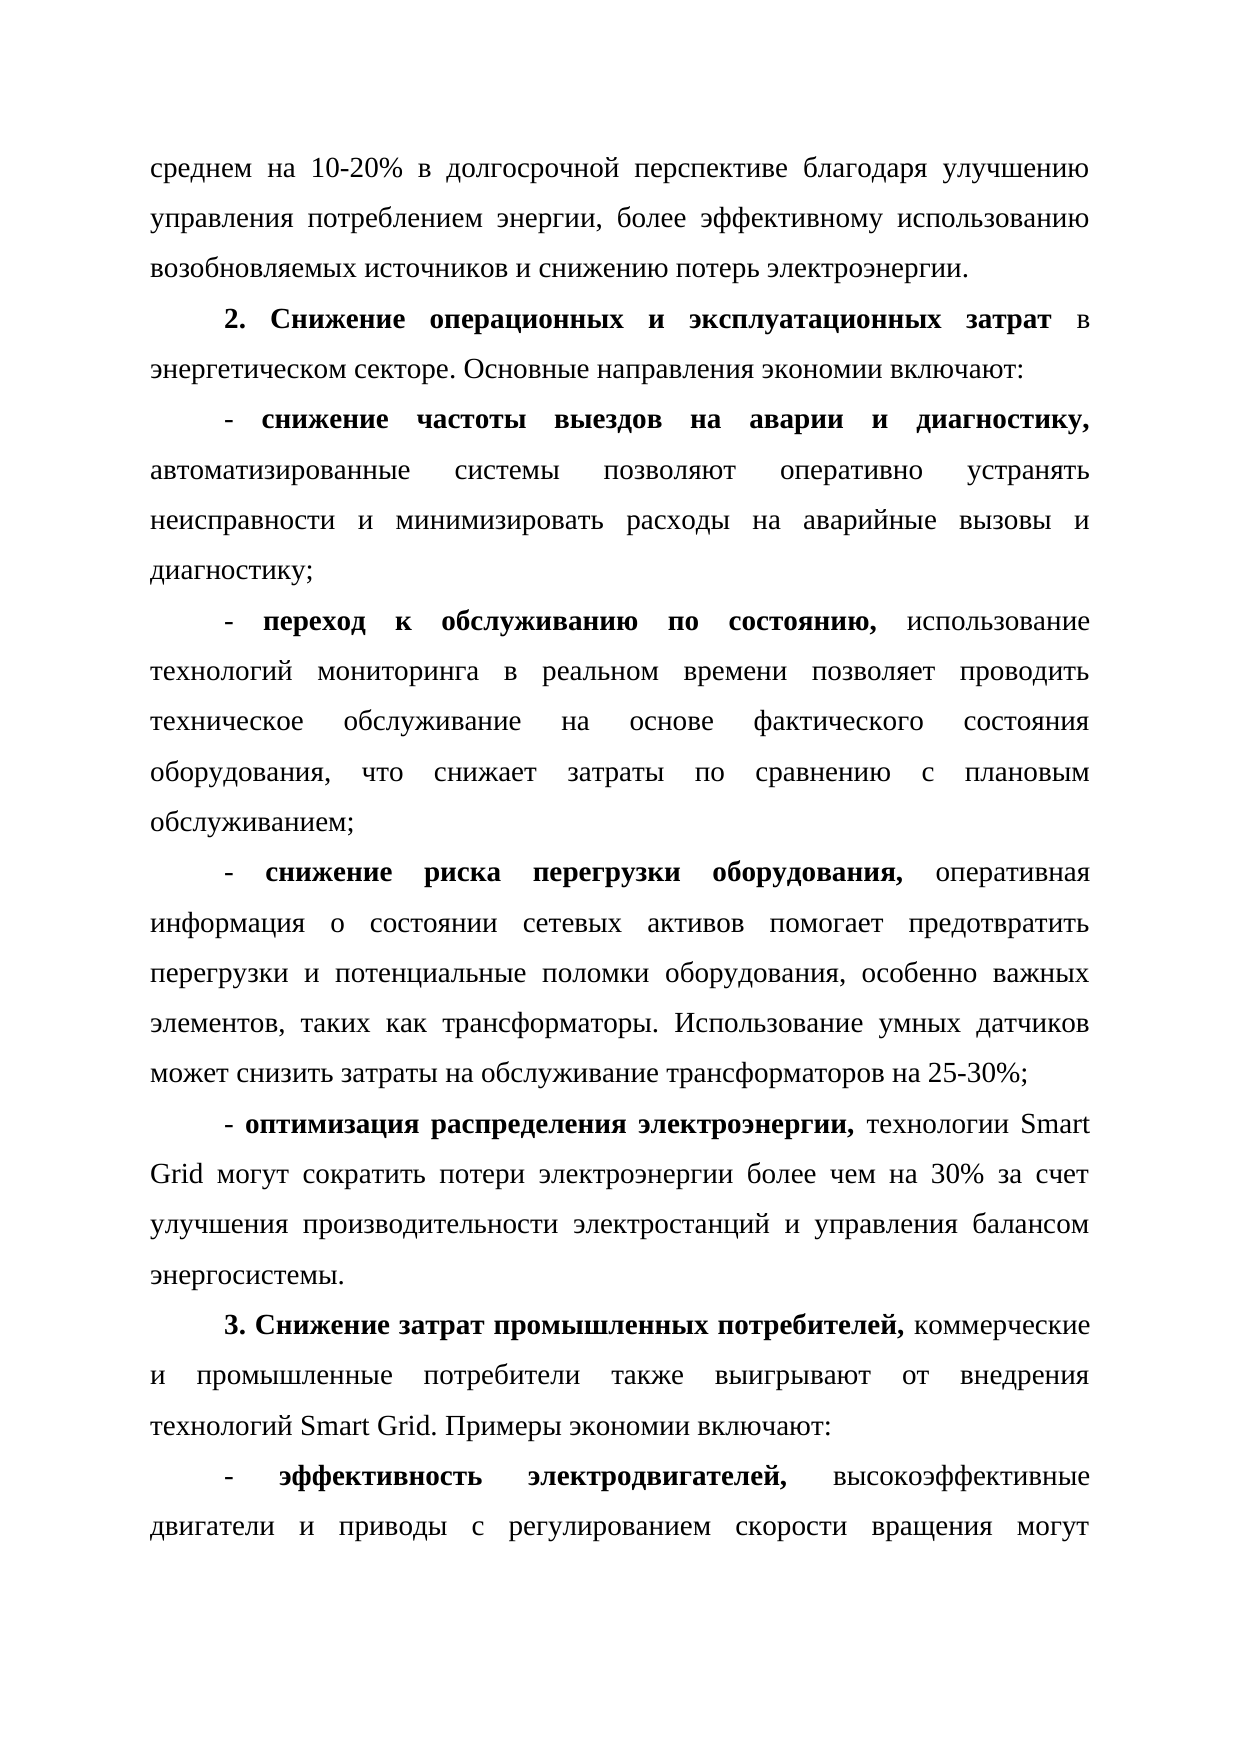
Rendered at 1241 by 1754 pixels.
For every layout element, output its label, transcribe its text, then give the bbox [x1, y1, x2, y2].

text - переход к обслуживанию по состоянию, использование технологий мониторинга в реальном времени позволяет проводить техническое обслуживание на основе фактического состояния оборудования, что снижает затраты по сравнению с плановым обслуживанием; [150, 603, 1090, 838]
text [150, 1458, 1090, 1542]
text 3. Снижение затрат промышленных потребителей, коммерческие и промышленные потребители также выигрывают от внедрения технологий Smart Grid. Примеры экономии включают: [150, 1307, 1090, 1441]
text - снижение частоты выездов на аварии и диагностику, автоматизированные системы позволяют оперативно устранять неисправности и минимизировать расходы на аварийные вызовы и диагностику; [150, 402, 1090, 586]
text 2. Снижение операционных и эксплуатационных затрат в энергетическом секторе. Основные направления экономии включают: [150, 301, 1090, 385]
text - снижение риска перегрузки оборудования, оперативная информация о состоянии сетевых активов помогает предотвратить перегрузки и потенциальные поломки оборудования, особенно важных элементов, таких как трансформаторы. Использование умных датчиков может снизить затраты на обслуживание трансформаторов на 25-30%; [150, 854, 1090, 1089]
text - оптимизация распределения электроэнергии, технологии Smart Grid могут сократить потери электроэнергии более чем на 30% за счет улучшения производительности электростанций и управления балансом энергосистемы. [150, 1106, 1090, 1290]
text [150, 150, 1090, 284]
